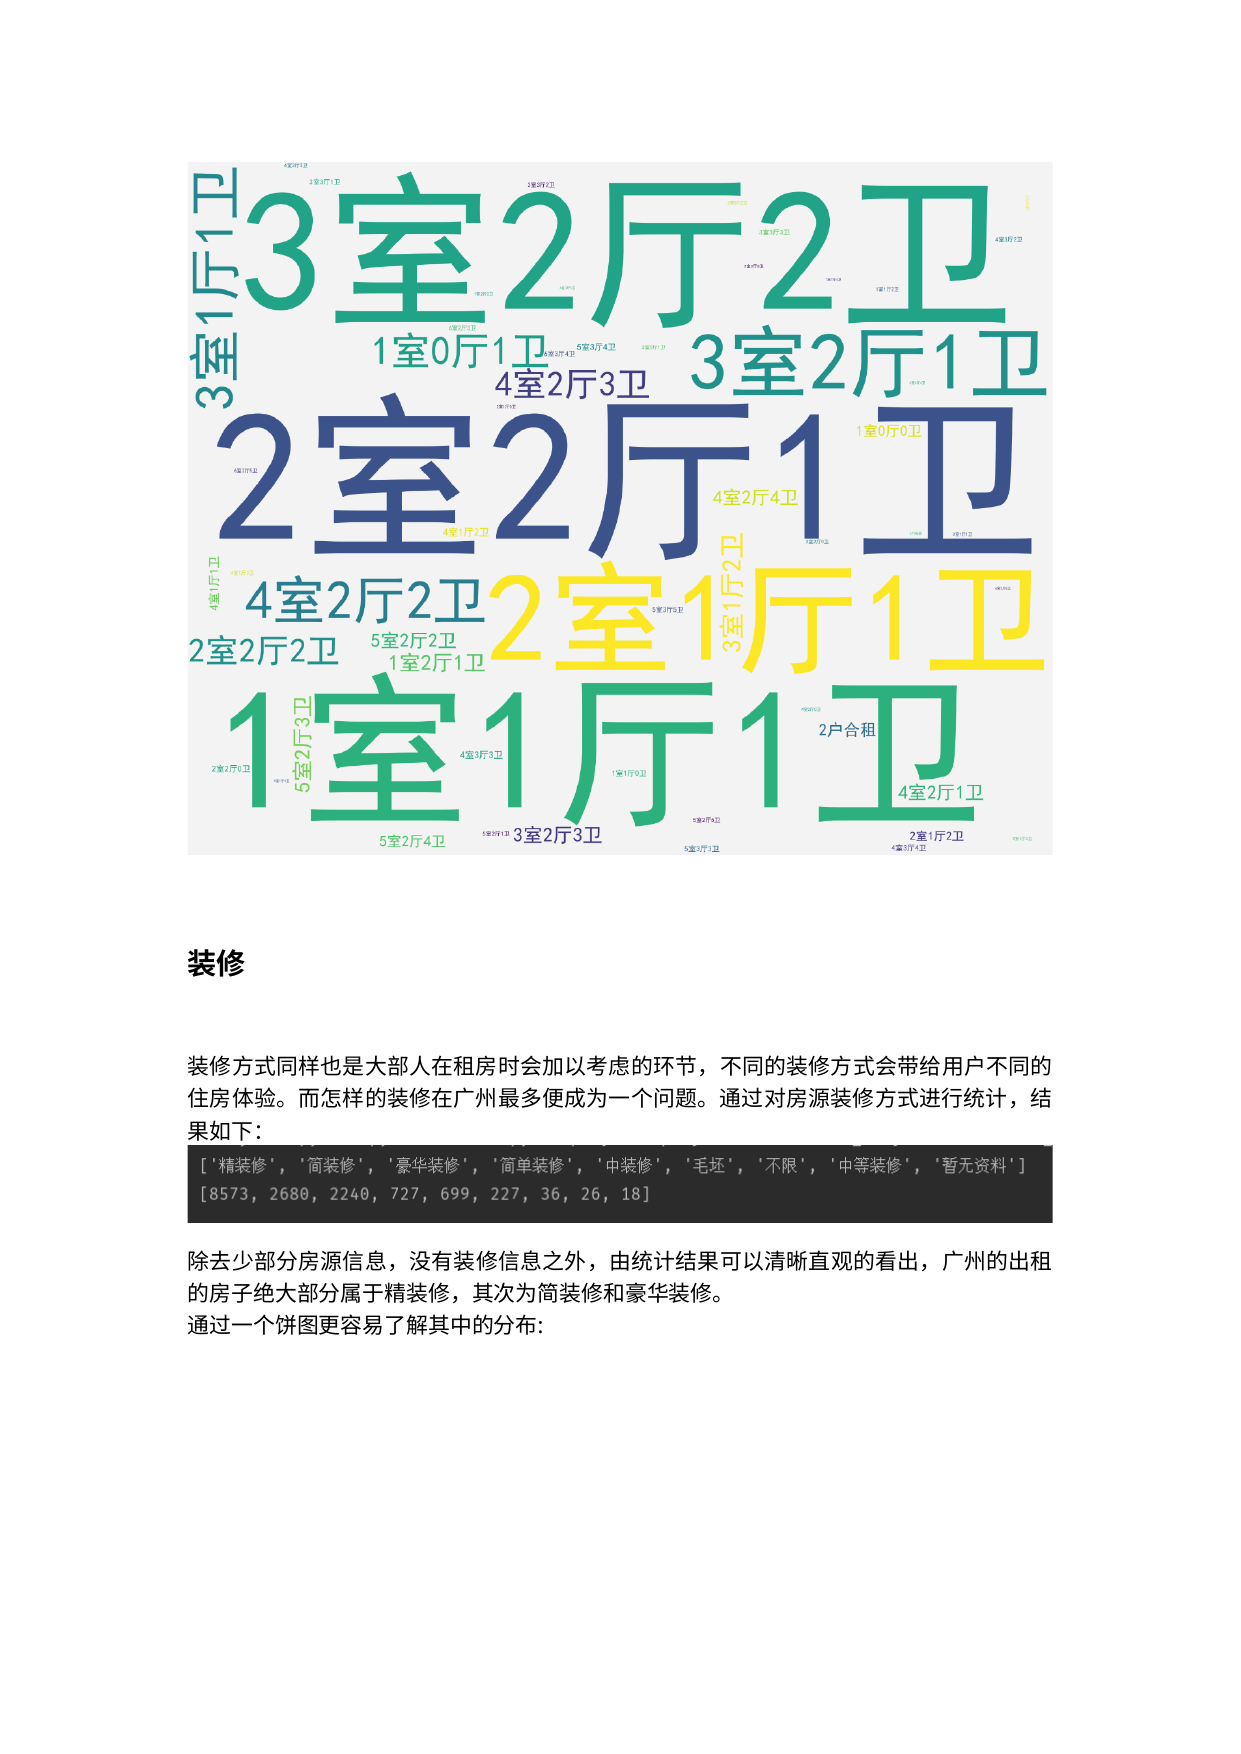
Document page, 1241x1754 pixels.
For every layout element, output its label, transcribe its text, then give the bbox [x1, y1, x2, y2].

subtitle 装修 [187, 929, 1053, 994]
text 装修方式同样也是大部人在租房时会加以考虑的环节，不同的装修方式会带给用户不同的住房体验。而怎样的装修在广州最多便成为一个问题。通过对房源装修方式进行统计，结果如下： [187, 1048, 1053, 1145]
picture [187, 162, 1053, 855]
text 通过一个饼图更容易了解其中的分布: [187, 1308, 1053, 1341]
picture [187, 1145, 1053, 1223]
text 除去少部分房源信息，没有装修信息之外，由统计结果可以清晰直观的看出，广州的出租的房子绝大部分属于精装修，其次为简装修和豪华装修。 [187, 1243, 1053, 1308]
